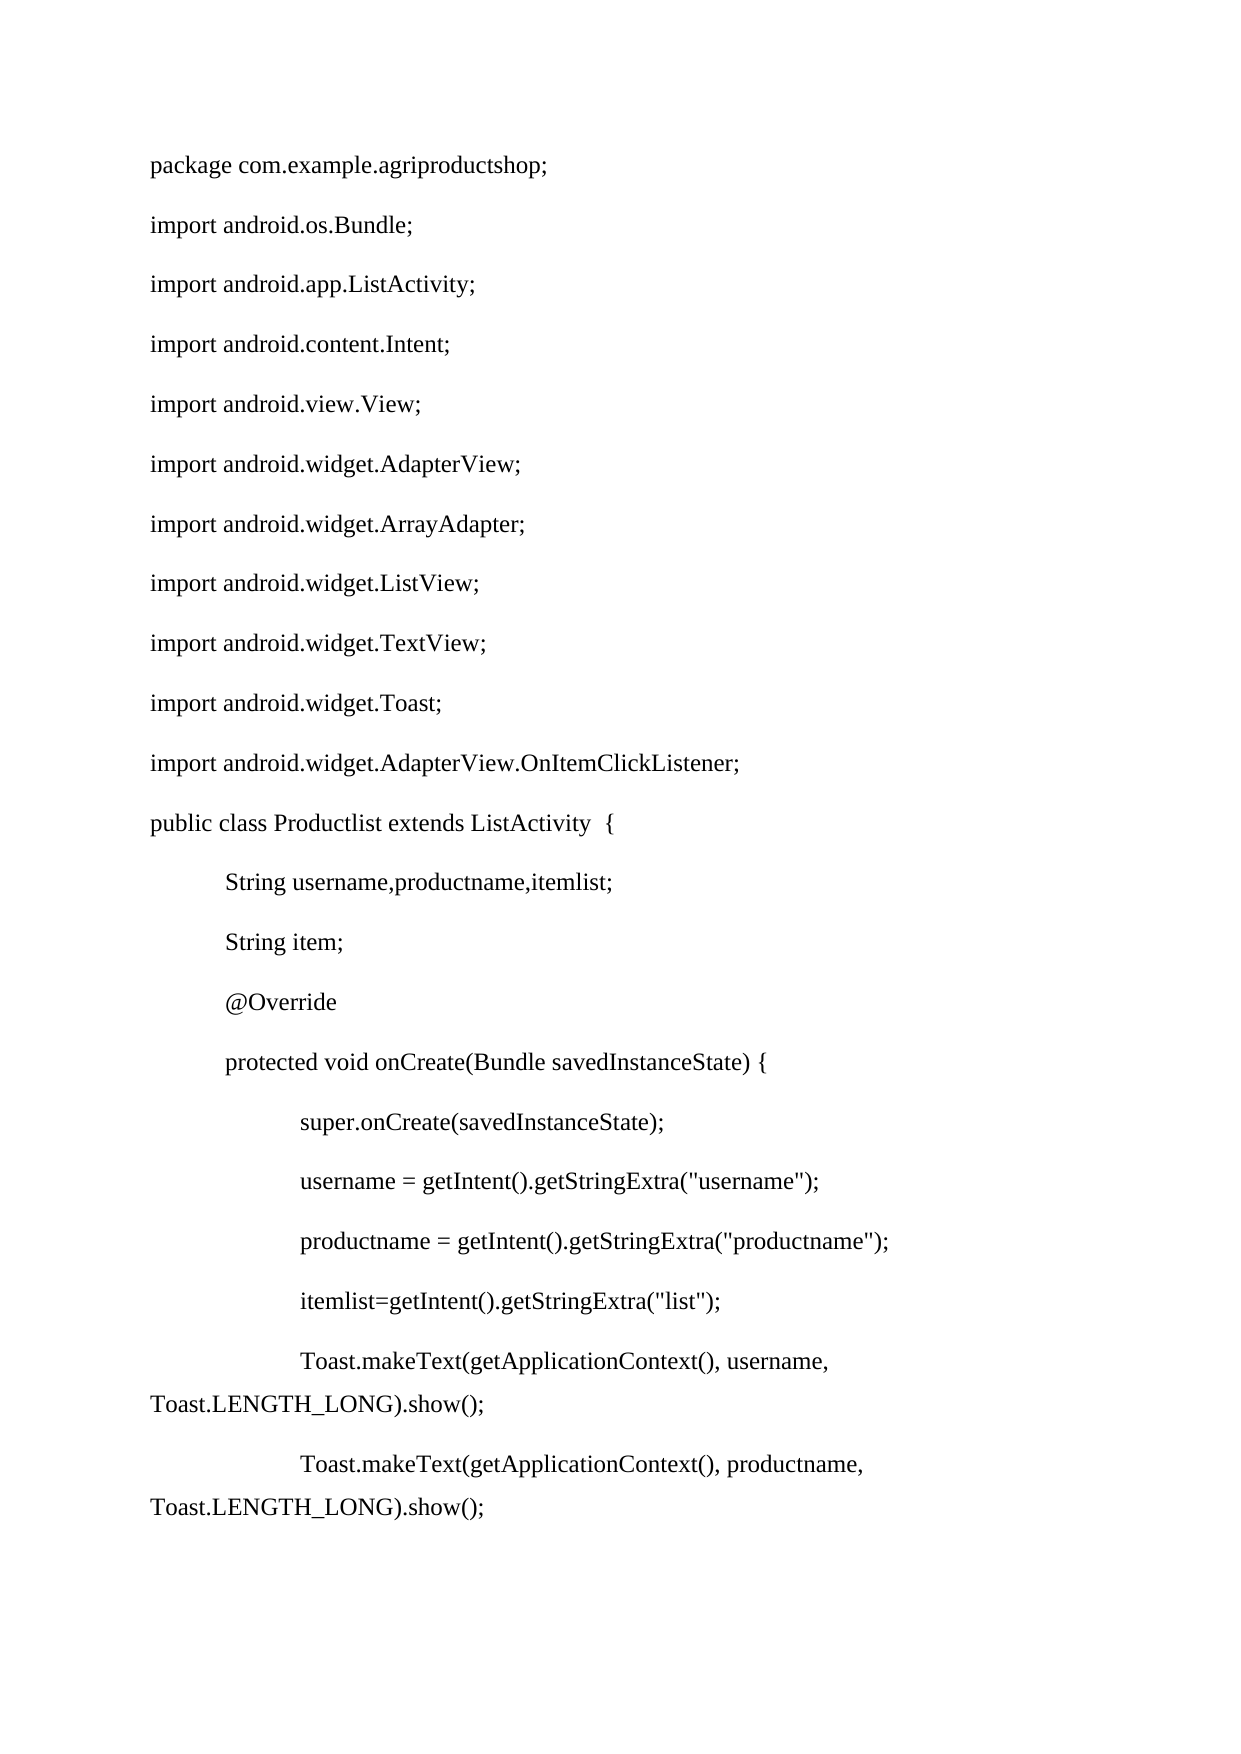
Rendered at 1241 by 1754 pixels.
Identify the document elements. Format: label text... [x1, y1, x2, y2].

text import android.app.ListActivity; [150, 269, 1090, 298]
text String item; [150, 927, 1090, 956]
text Toast.makeText(getApplicationContext(), username, Toast.LENGTH_LONG).show(); [150, 1346, 1090, 1418]
text username = getIntent().getStringExtra("username"); [150, 1166, 1090, 1195]
text import android.widget.AdapterView.OnItemClickListener; [150, 748, 1090, 777]
text import android.os.Bundle; [150, 210, 1090, 238]
text super.onCreate(savedInstanceState); [150, 1107, 1090, 1135]
text Toast.makeText(getApplicationContext(), productname, Toast.LENGTH_LONG).show(); [150, 1449, 1090, 1521]
text protected void onCreate(Bundle savedInstanceState) { [150, 1047, 1090, 1076]
text @Override [150, 987, 1090, 1016]
text String username,productname,itemlist; [150, 867, 1090, 896]
text import android.widget.AdapterView; [150, 449, 1090, 478]
text import android.widget.ListView; [150, 568, 1090, 597]
text import android.widget.TextView; [150, 628, 1090, 657]
text productname = getIntent().getStringExtra("productname"); [150, 1226, 1090, 1255]
text import android.widget.Toast; [150, 688, 1090, 717]
text import android.view.View; [150, 389, 1090, 418]
text package com.example.agriproductshop; [150, 150, 1090, 179]
text public class Productlist extends ListActivity { [150, 808, 1090, 836]
text import android.content.Intent; [150, 329, 1090, 358]
text import android.widget.ArrayAdapter; [150, 509, 1090, 537]
text itemlist=getIntent().getStringExtra("list"); [150, 1286, 1090, 1315]
